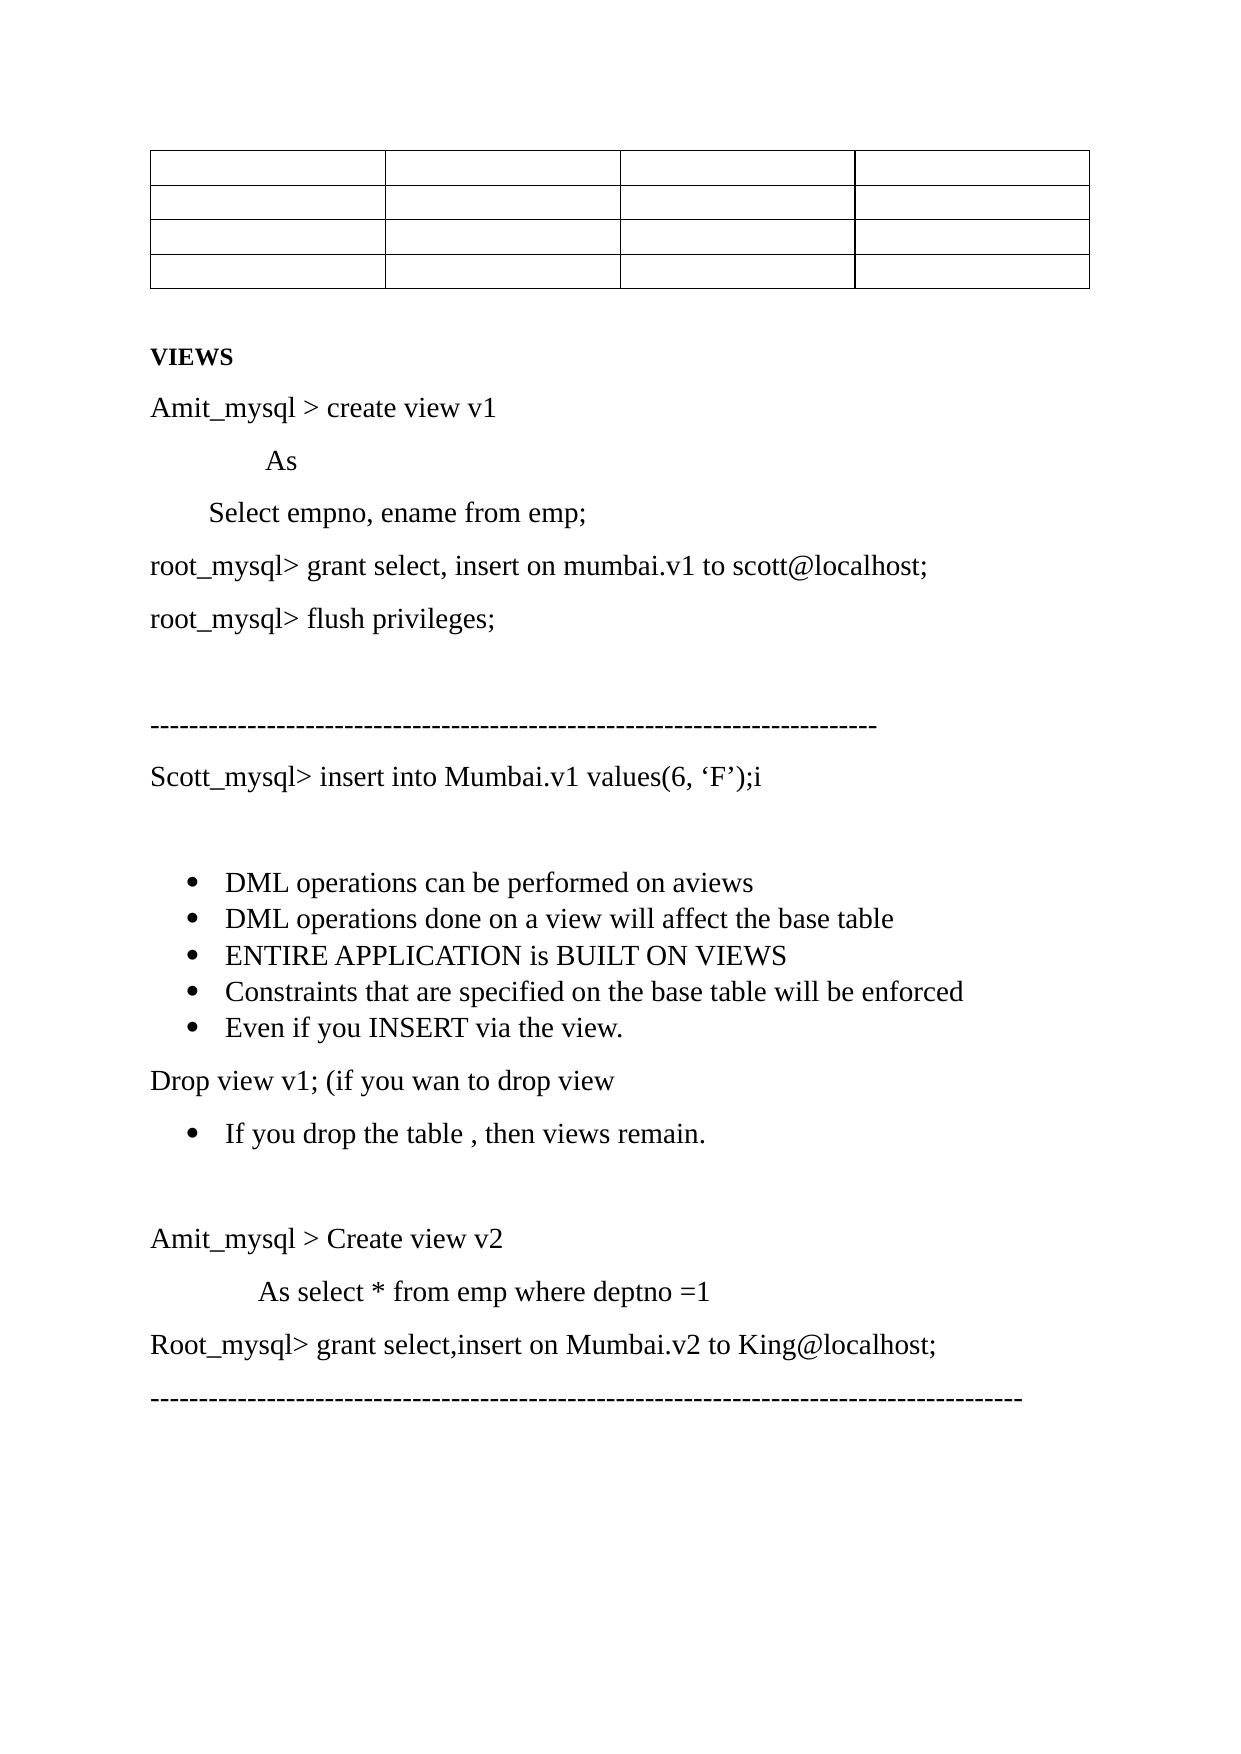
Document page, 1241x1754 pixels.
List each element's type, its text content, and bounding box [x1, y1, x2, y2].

text Amit_mysql > Create view v2 [150, 1222, 1090, 1255]
table_cell [621, 220, 854, 254]
list DML operations done on a view will affect the base table [187, 901, 1090, 935]
list Constraints that are specified on the base table will be enforced [187, 974, 1090, 1008]
text --------------------------------------------------------------------------- [150, 707, 1090, 740]
text Root_mysql> grant select,insert on Mumbai.v2 to King@localhost; [150, 1327, 1090, 1361]
text Amit_mysql > create view v1 [150, 390, 1090, 423]
table_cell [856, 186, 1089, 219]
text As select * from emp where deptno =1 [150, 1274, 1090, 1308]
table_cell [856, 151, 1089, 184]
list Even if you INSERT via the view. [187, 1010, 1090, 1044]
text VIEWS [150, 342, 1090, 371]
text Select empno, ename from emp; [150, 496, 1090, 529]
text As [150, 443, 1090, 476]
table_cell [856, 255, 1089, 288]
table_cell [151, 220, 385, 254]
table_cell [386, 255, 620, 288]
table_cell [386, 151, 620, 184]
list DML operations can be performed on aviews [187, 865, 1090, 899]
text root_mysql> flush privileges; [150, 601, 1090, 635]
text Scott_mysql> insert into Mumbai.v1 values(6, ‘F’);i [150, 759, 1090, 793]
list If you drop the table , then views remain. [187, 1116, 1090, 1149]
table_cell [621, 151, 854, 184]
table_cell [386, 220, 620, 254]
list ENTIRE APPLICATION is BUILT ON VIEWS [187, 938, 1090, 971]
table_cell [856, 220, 1089, 254]
table_cell [386, 186, 620, 219]
text ------------------------------------------------------------------------------------------ [150, 1380, 1090, 1414]
table_cell [621, 255, 854, 288]
table_cell [621, 186, 854, 219]
table_cell [151, 186, 385, 219]
text Drop view v1; (if you wan to drop view [150, 1063, 1090, 1097]
table_cell [151, 151, 385, 184]
table_cell [151, 255, 385, 288]
text root_mysql> grant select, insert on mumbai.v1 to scott@localhost; [150, 548, 1090, 582]
